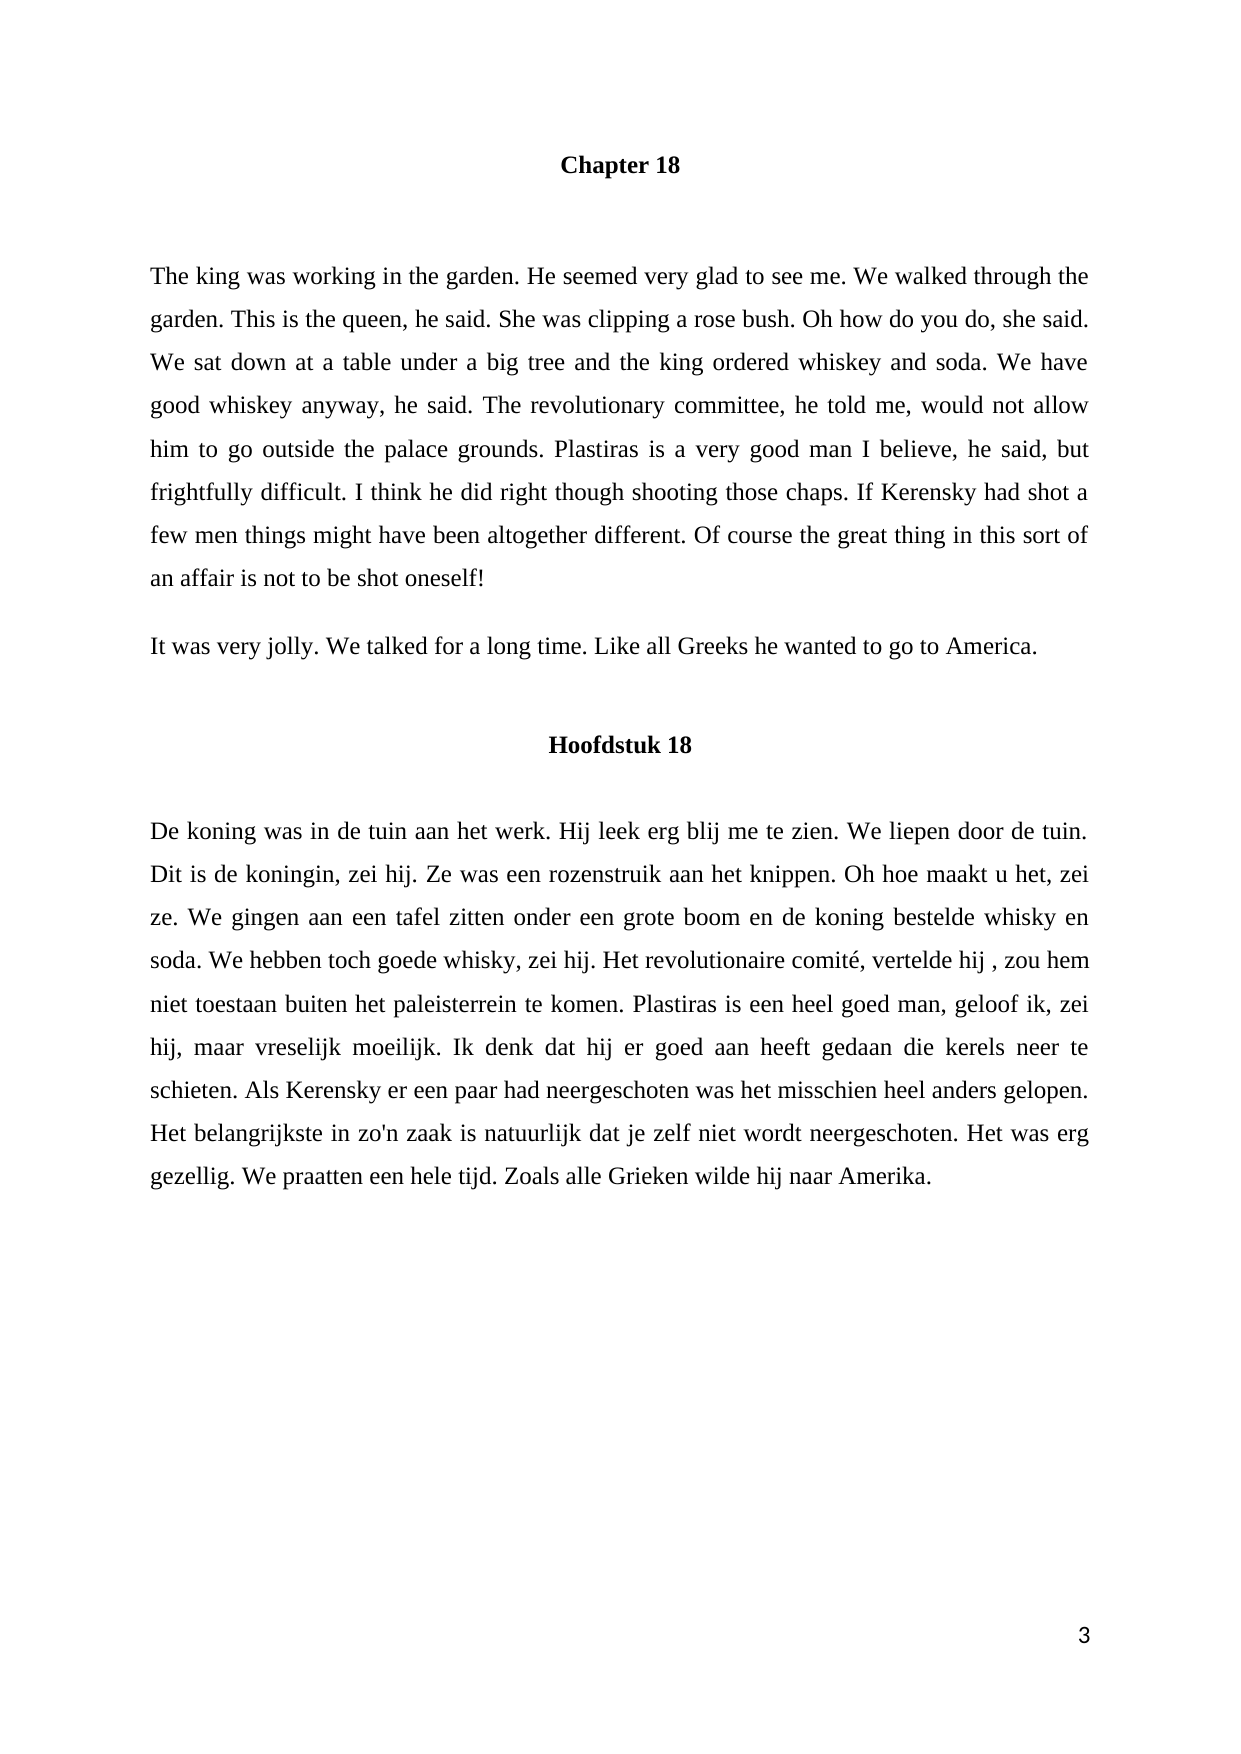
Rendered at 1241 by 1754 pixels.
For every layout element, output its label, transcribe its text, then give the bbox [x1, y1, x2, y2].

text The king was working in the garden. He seemed very glad to see me. We walked through the garden. This is the queen, he said. She was clipping a rose bush. Oh how do you do, she said. We sat down at a table under a big tree and the king ordered whiskey and soda. We have good whiskey anyway, he said. The revolutionary committee, he told me, would not allow him to go outside the palace grounds. Plastiras is a very good man I believe, he said, but frightfully difficult. I think he did right though shooting those chaps. If Kerensky had shot a few men things might have been altogether different. Of course the great thing in this sort of an affair is not to be shot oneself! [150, 261, 1090, 592]
text Hoofdstuk 18 [150, 730, 1090, 759]
text It was very jolly. We talked for a long time. Like all Greeks he wanted to go to America. [150, 631, 1090, 660]
text De koning was in de tuin aan het werk. Hij leek erg blij me te zien. We liepen door de tuin. Dit is de koningin, zei hij. Ze was een rozenstruik aan het knippen. Oh hoe maakt u het, zei ze. We gingen aan een tafel zitten onder een grote boom en de koning bestelde whisky en soda. We hebben toch goede whisky, zei hij. Het revolutionaire comité, vertelde hij , zou hem niet toestaan buiten het paleisterrein te komen. Plastiras is een heel goed man, geloof ik, zei hij, maar vreselijk moeilijk. Ik denk dat hij er goed aan heeft gedaan die kerels neer te schieten. Als Kerensky er een paar had neergeschoten was het misschien heel anders gelopen. Het belangrijkste in zo'n zaak is natuurlijk dat je zelf niet wordt neergeschoten. Het was erg gezellig. We praatten een hele tijd. Zoals alle Grieken wilde hij naar Amerika. [150, 816, 1090, 1190]
text Chapter 18 [150, 150, 1090, 179]
